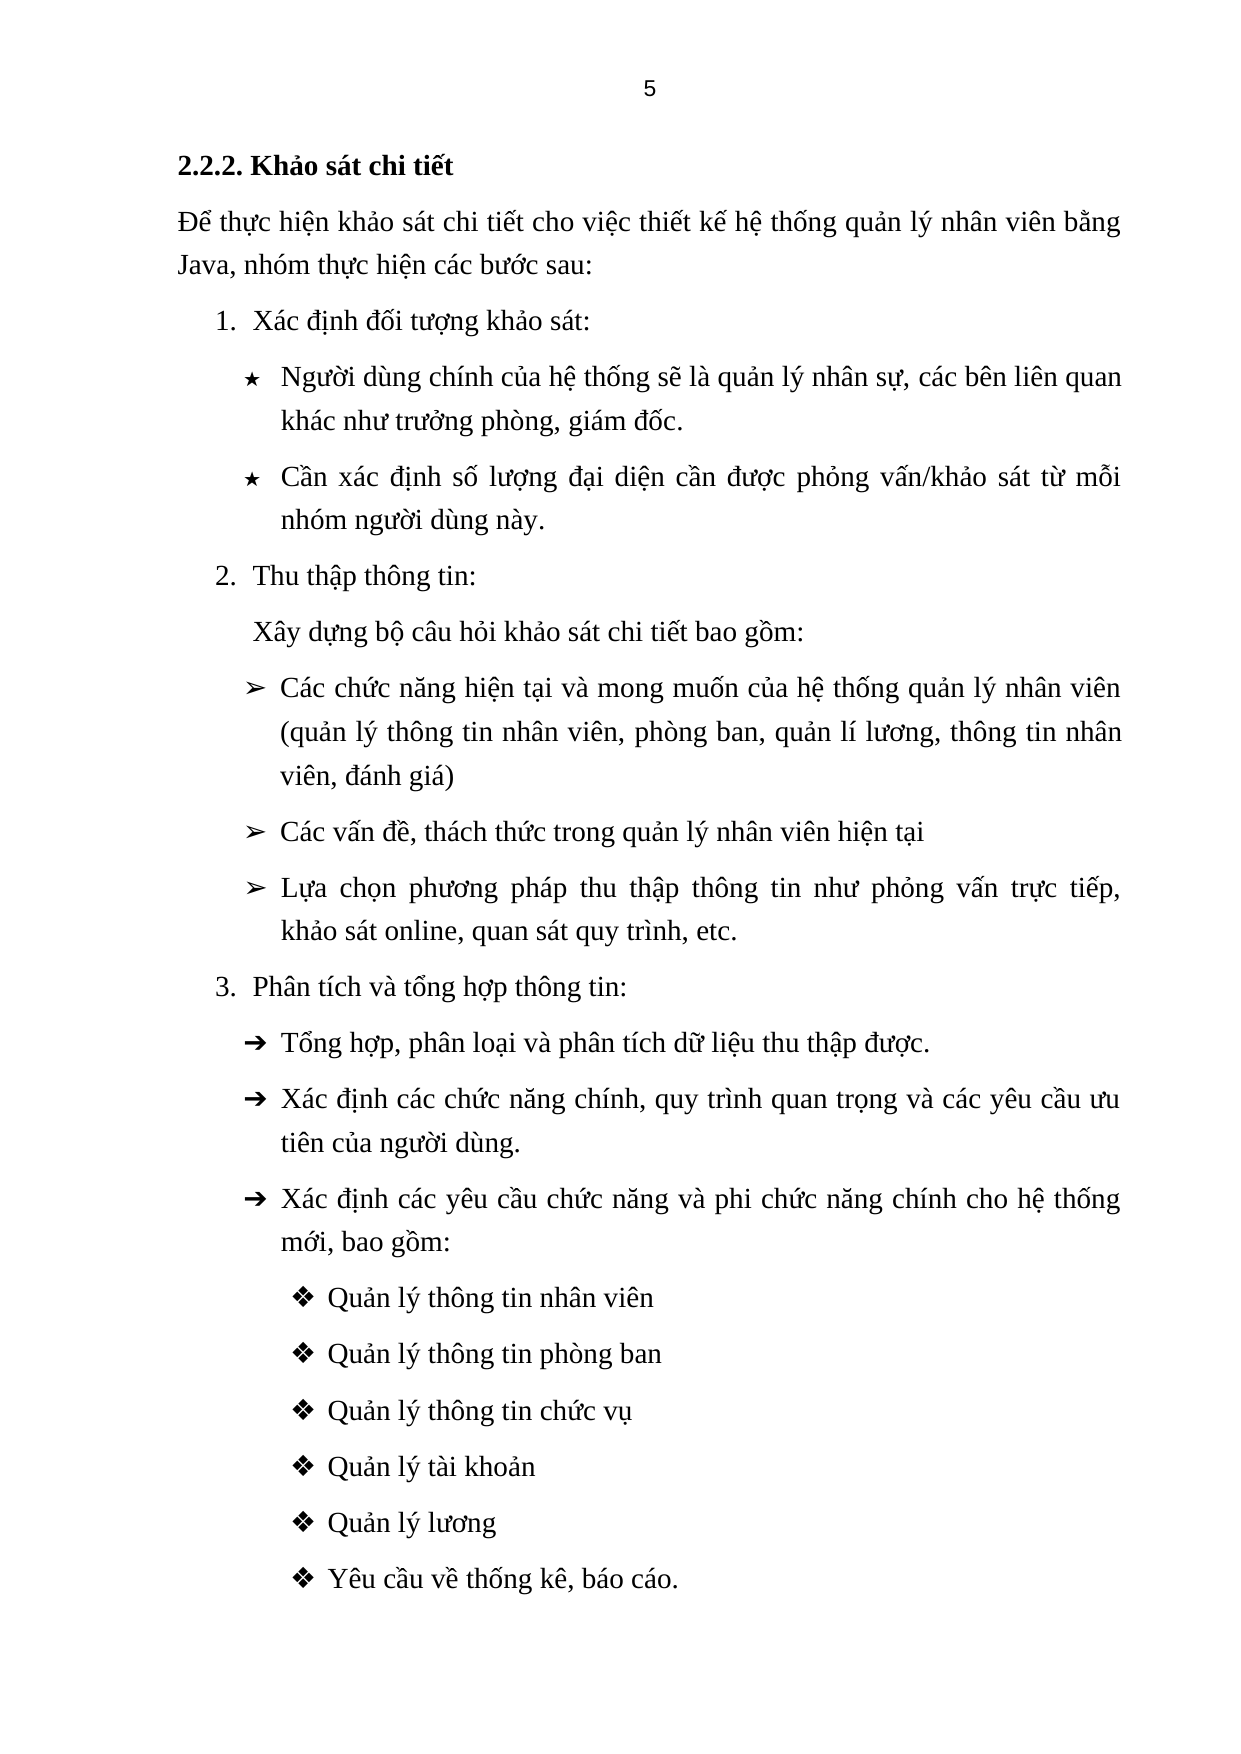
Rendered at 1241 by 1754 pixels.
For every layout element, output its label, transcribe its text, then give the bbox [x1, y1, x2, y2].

text Xây dựng bộ câu hỏi khảo sát chi tiết bao gồm: [252, 614, 1122, 648]
list Quản lý thông tin nhân viên [290, 1281, 1122, 1314]
list Lựa chọn phương pháp thu thập thông tin như phỏng vấn trực tiếp, khảo sát online, quan sát quy trình, etc. [243, 870, 1122, 947]
list Yêu cầu về thống kê, báo cáo. [290, 1561, 1122, 1594]
list Người dùng chính của hệ thống sẽ là quản lý nhân sự, các bên liên quan khác như trưởng phòng, giám đốc. [243, 359, 1122, 436]
list Quản lý thông tin phòng ban [290, 1337, 1122, 1370]
list Xác định các chức năng chính, quy trình quan trọng và các yêu cầu ưu tiên của người dùng. [243, 1081, 1122, 1158]
list Thu thập thông tin: [215, 558, 1122, 592]
list Các chức năng hiện tại và mong muốn của hệ thống quản lý nhân viên (quản lý thông tin nhân viên, phòng ban, quản lí lương, thông tin nhân viên, đánh giá) [243, 671, 1122, 791]
list Quản lý thông tin chức vụ [290, 1393, 1122, 1426]
list Quản lý tài khoản [290, 1449, 1122, 1482]
list Cần xác định số lượng đại diện cần được phỏng vấn/khảo sát từ mỗi nhóm người dùng này. [243, 459, 1122, 536]
list Tổng hợp, phân loại và phân tích dữ liệu thu thập được. [243, 1025, 1122, 1059]
list Phân tích và tổng hợp thông tin: [215, 969, 1122, 1003]
list Xác định các yêu cầu chức năng và phi chức năng chính cho hệ thống mới, bao gồm: [243, 1181, 1122, 1258]
list Xác định đối tượng khảo sát: [215, 303, 1122, 337]
list Các vấn đề, thách thức trong quản lý nhân viên hiện tại [243, 814, 1122, 847]
text Để thực hiện khảo sát chi tiết cho việc thiết kế hệ thống quản lý nhân viên bằng Java, nhóm thực hiện các bước sau: [177, 204, 1122, 281]
subtitle 2.2.2. Khảo sát chi tiết [177, 148, 1122, 181]
list Quản lý lương [290, 1505, 1122, 1538]
